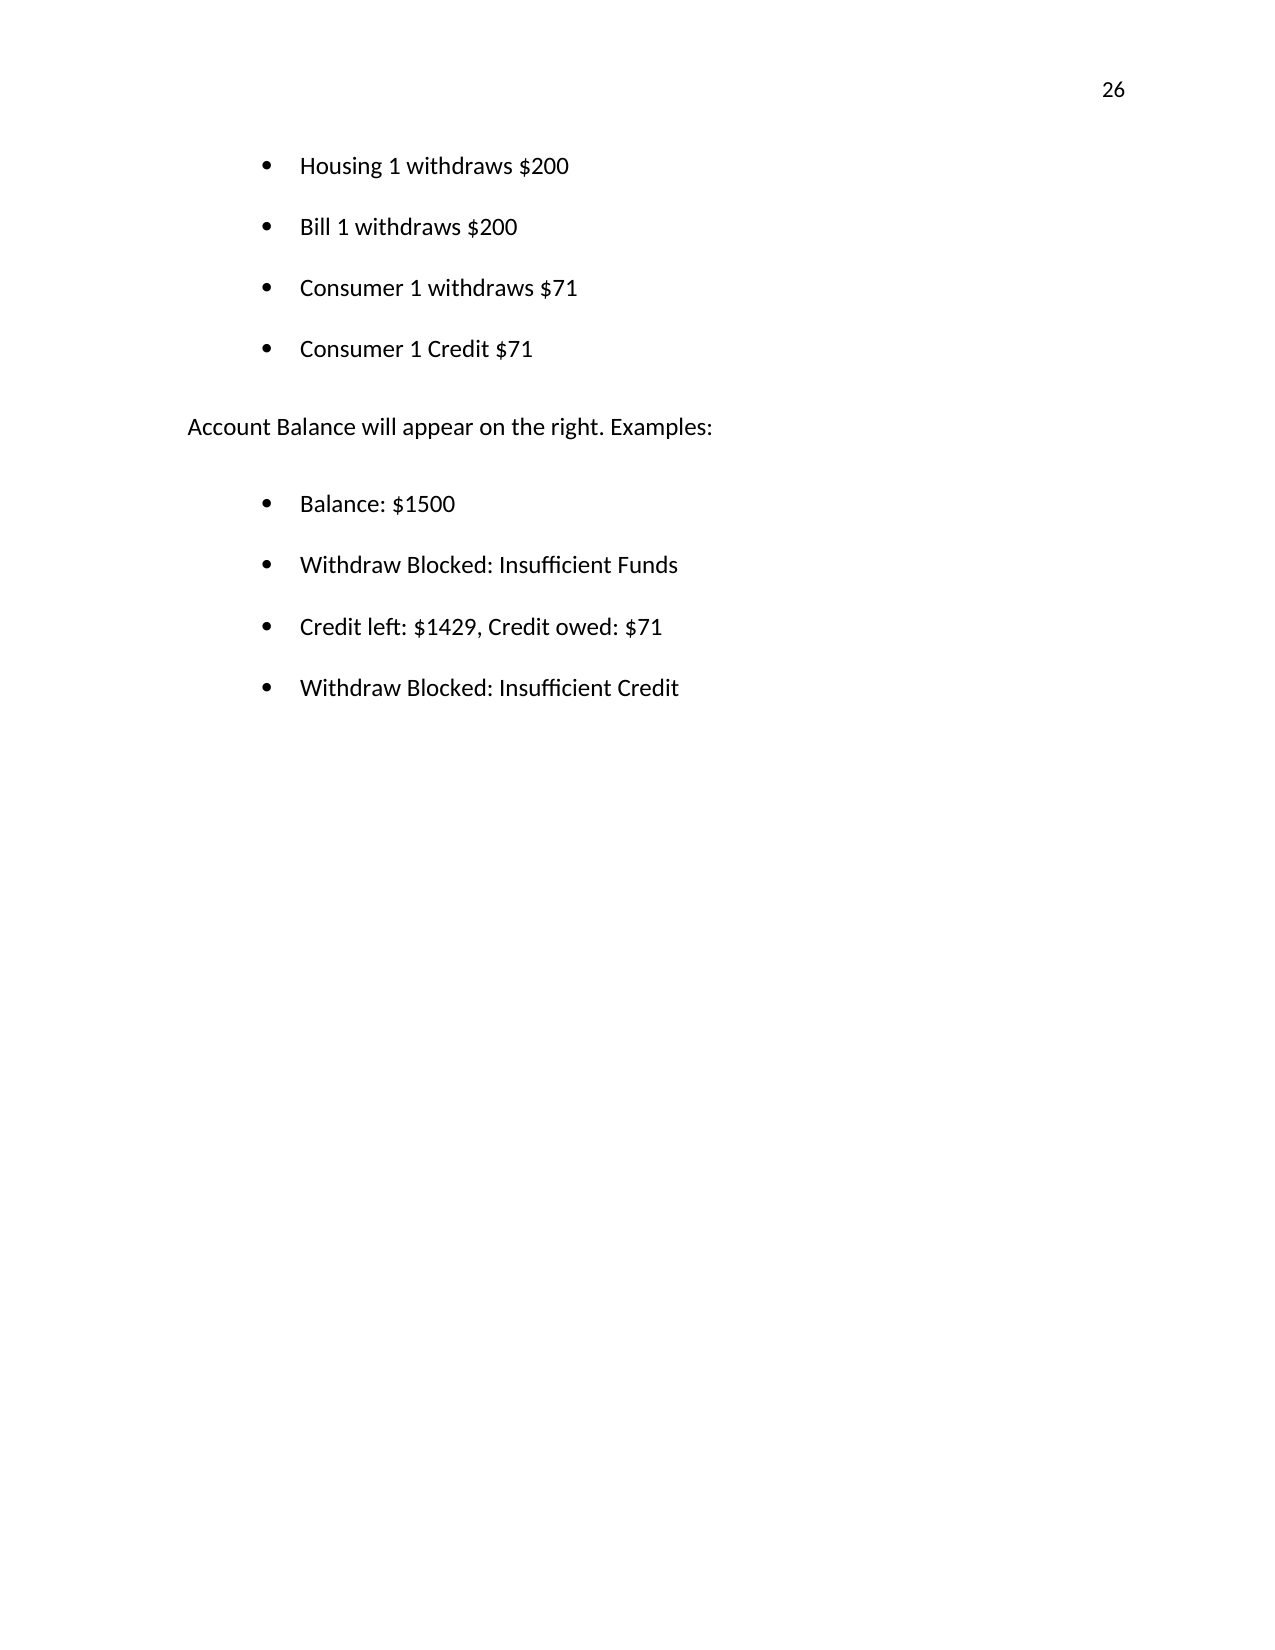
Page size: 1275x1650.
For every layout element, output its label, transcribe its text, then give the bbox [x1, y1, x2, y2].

list Balance: $1500 [262, 488, 1125, 519]
list Credit left: $1429, Credit owed: $71 [262, 611, 1125, 641]
list Consumer 1 withdraws $71 [262, 272, 1125, 303]
list Housing 1 withdraws $200 [262, 150, 1125, 181]
text Account Balance will appear on the right. Examples: [187, 411, 1125, 441]
list Withdraw Blocked: Insufficient Credit [262, 672, 1125, 702]
list Consumer 1 Credit $71 [262, 333, 1125, 364]
list Bill 1 withdraws $200 [262, 211, 1125, 242]
list Withdraw Blocked: Insufficient Funds [262, 549, 1125, 580]
